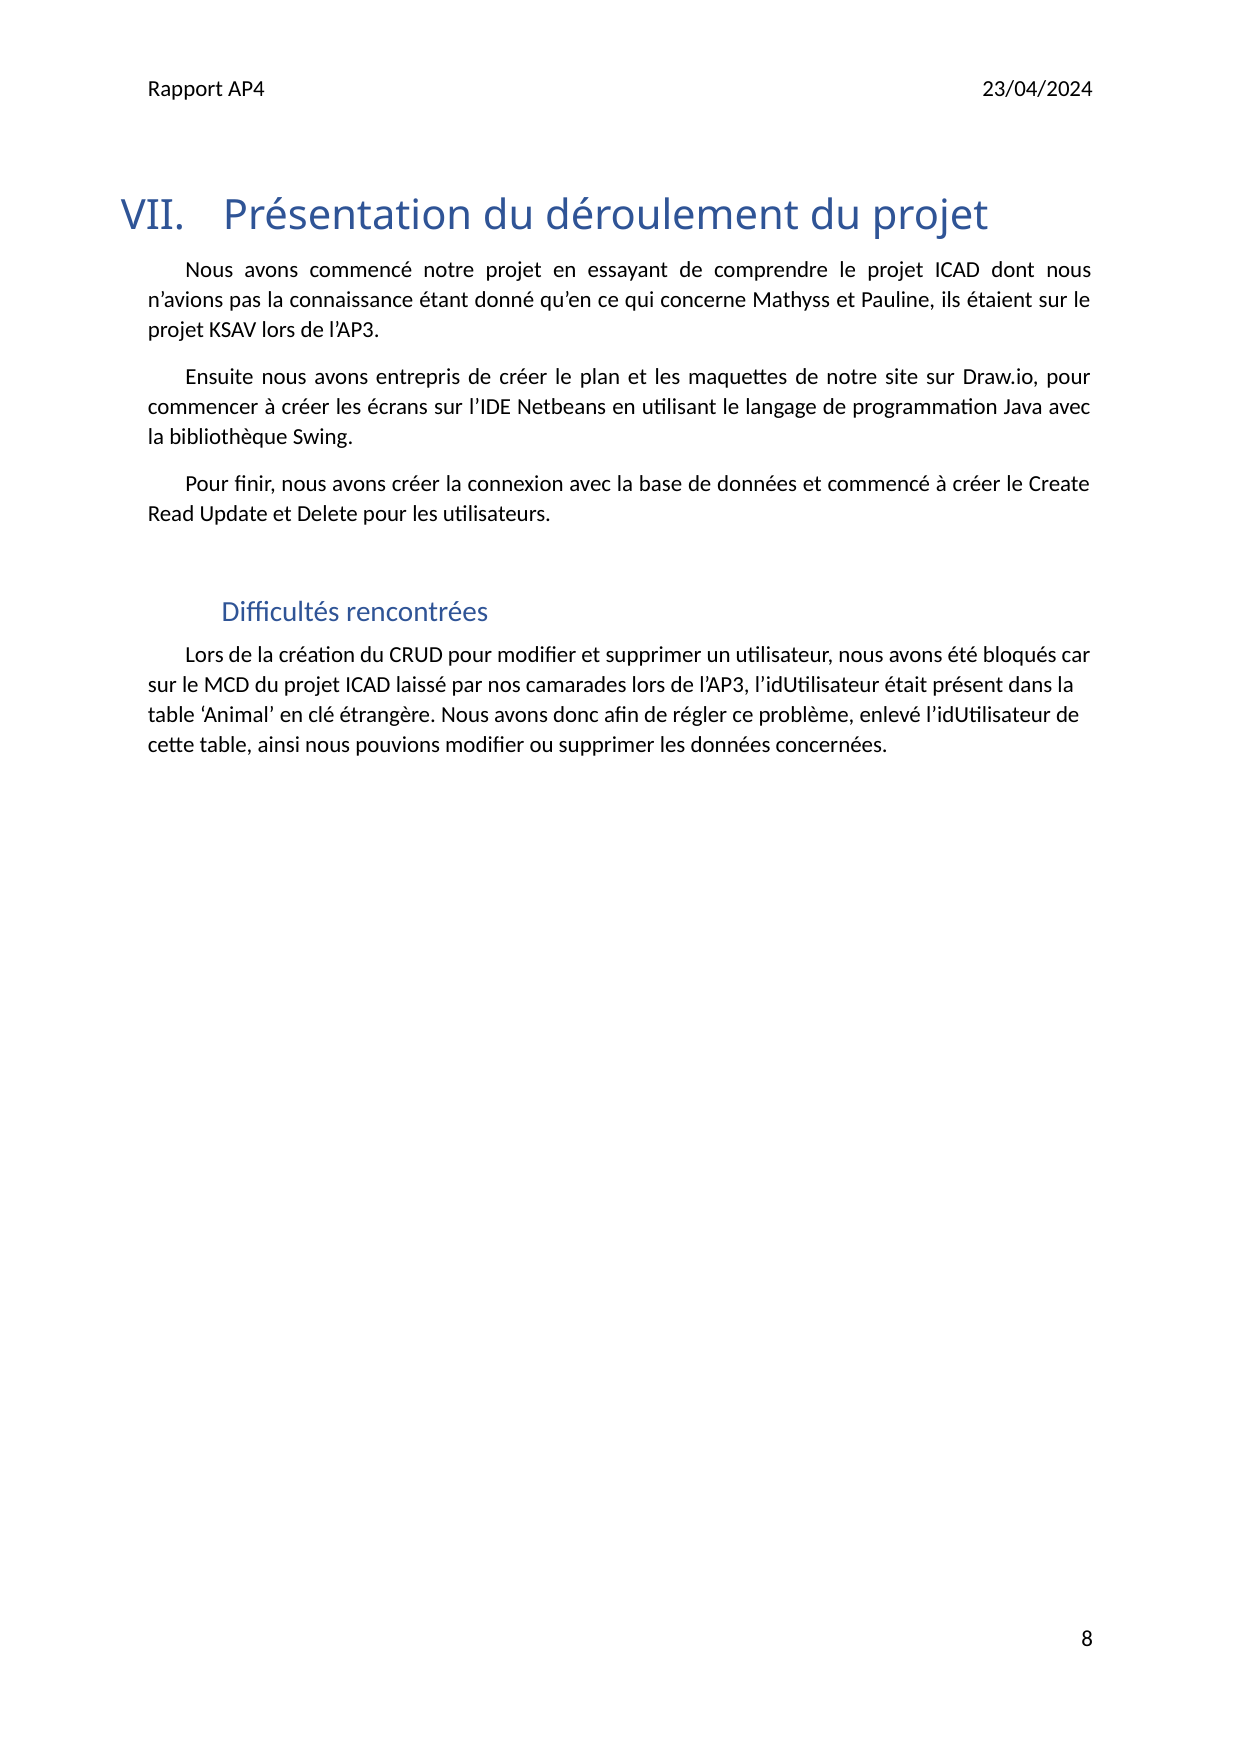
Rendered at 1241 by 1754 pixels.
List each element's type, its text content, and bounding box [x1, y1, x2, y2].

subtitle Présentation du déroulement du projet [185, 185, 1093, 242]
text Pour finir, nous avons créer la connexion avec la base de données et commencé à créer le Create Read Update et Delete pour les utilisateurs. [148, 469, 1093, 527]
subtitle Difficultés rencontrées [221, 593, 1093, 629]
text Ensuite nous avons entrepris de créer le plan et les maquettes de notre site sur Draw.io, pour commencer à créer les écrans sur l’IDE Netbeans en utilisant le langage de programmation Java avec la bibliothèque Swing. [148, 362, 1093, 450]
text Nous avons commencé notre projet en essayant de comprendre le projet ICAD dont nous n’avions pas la connaissance étant donné qu’en ce qui concerne Mathyss et Pauline, ils étaient sur le projet KSAV lors de l’AP3. [148, 255, 1093, 343]
text Lors de la création du CRUD pour modifier et supprimer un utilisateur, nous avons été bloqués car sur le MCD du projet ICAD laissé par nos camarades lors de l’AP3, l’idUtilisateur était présent dans la table ‘Animal’ en clé étrangère. Nous avons donc afin de régler ce problème, enlevé l’idUtilisateur de cette table, ainsi nous pouvions modifier ou supprimer les données concernées. [148, 640, 1093, 759]
